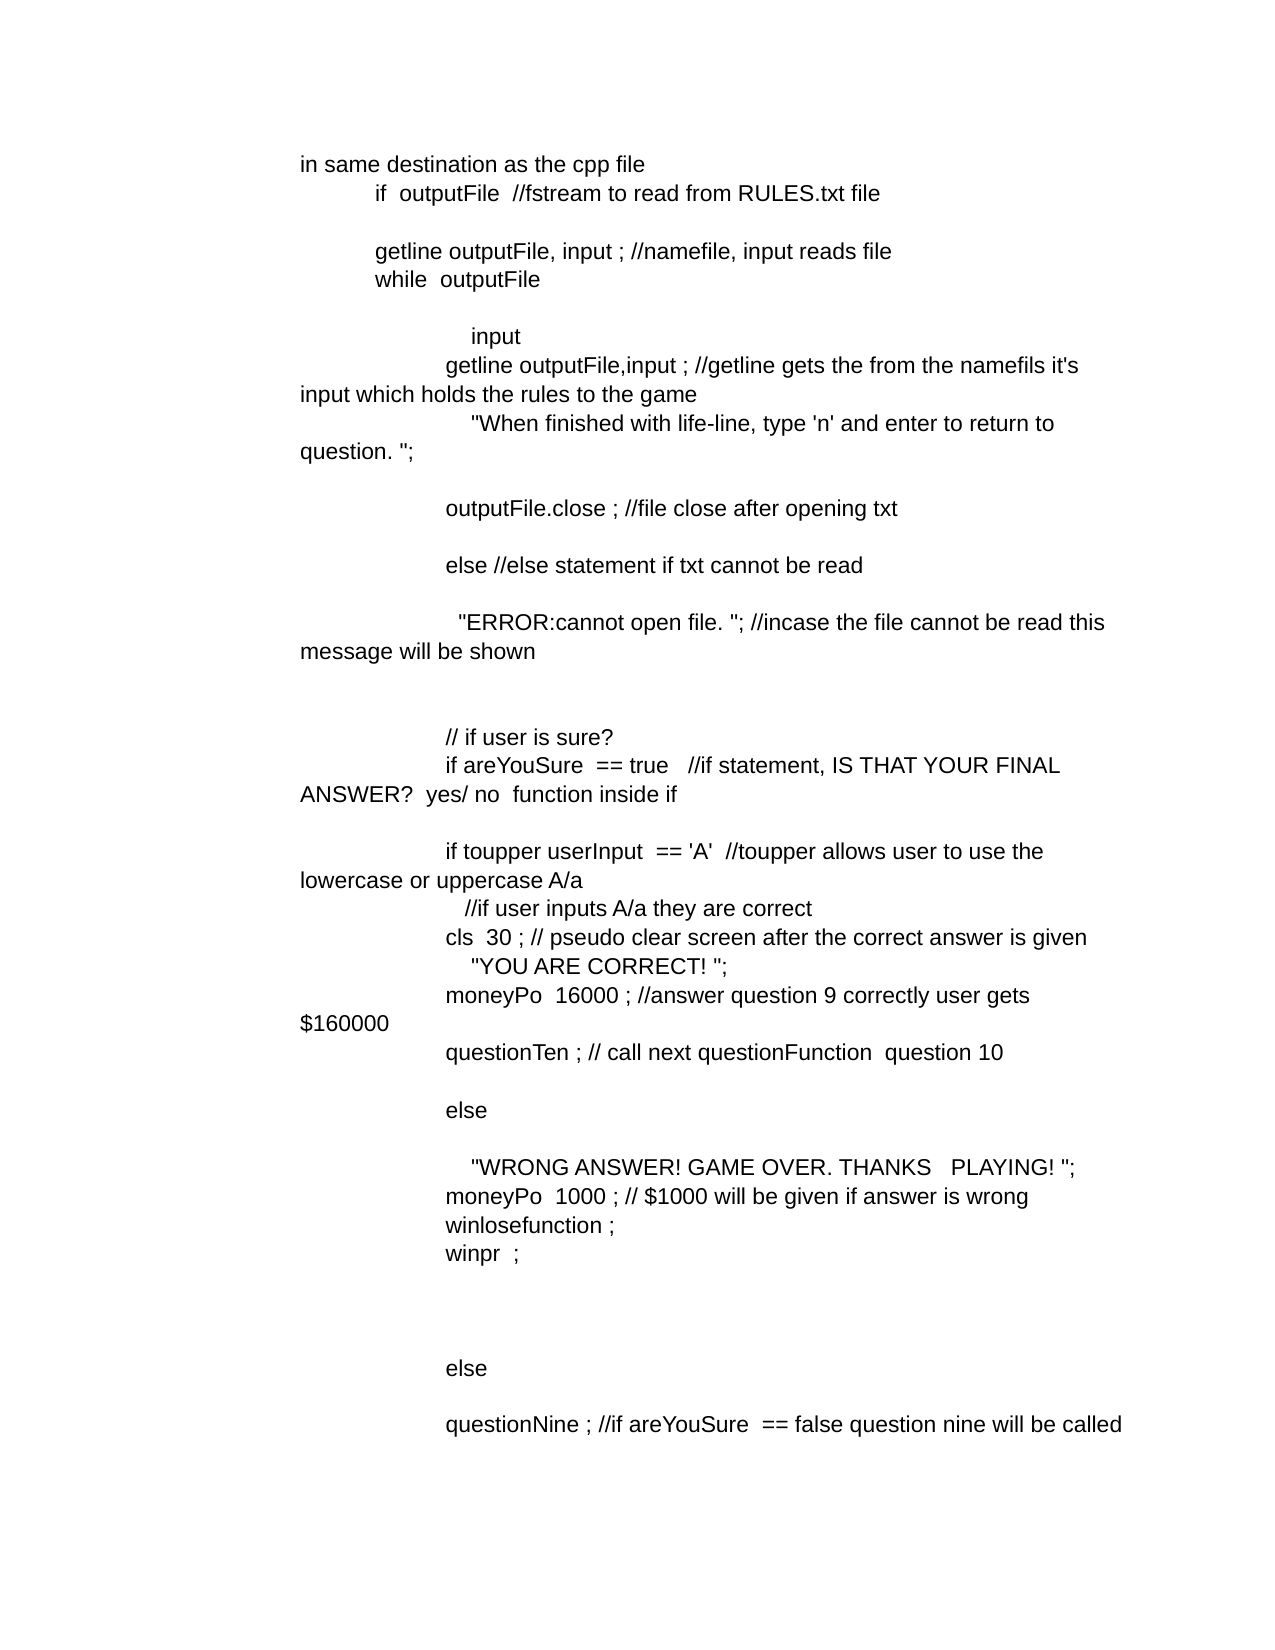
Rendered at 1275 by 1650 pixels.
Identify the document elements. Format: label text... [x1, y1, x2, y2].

text moneyPo 16000 ; //answer question 9 correctly user gets $160000 [300, 980, 1125, 1038]
text moneyPo 1000 ; // $1000 will be given if answer is wrong [300, 1181, 1125, 1210]
text questionNine ; //if areYouSure == false question nine will be called [300, 1410, 1125, 1439]
text getline outputFile, input ; //namefile, input reads file [300, 236, 1125, 265]
text if areYouSure == true //if statement, IS THAT YOUR FINAL ANSWER? yes/ no function inside if [300, 751, 1125, 808]
text winpr ; [300, 1239, 1125, 1268]
text questionTen ; // call next questionFunction question 10 [300, 1038, 1125, 1066]
text getline outputFile,input ; //getline gets the from the namefils it's input which holds the rules to the game [300, 351, 1125, 408]
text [300, 150, 1125, 179]
text cls 30 ; // pseudo clear screen after the correct answer is given [300, 923, 1125, 951]
text input [300, 322, 1125, 351]
text // if user is sure? [300, 722, 1125, 751]
text if outputFile //fstream to read from RULES.txt file [300, 179, 1125, 207]
text "ERROR:cannot open file. "; //incase the file cannot be read this message will be shown [300, 608, 1125, 665]
text "When finished with life-line, type 'n' and enter to return to question. "; [300, 408, 1125, 466]
text "WRONG ANSWER! GAME OVER. THANKS PLAYING! "; [300, 1153, 1125, 1181]
text winlosefunction ; [300, 1210, 1125, 1239]
text //if user inputs A/a they are correct [300, 894, 1125, 923]
text else //else statement if txt cannot be read [300, 551, 1125, 580]
text "YOU ARE CORRECT! "; [300, 951, 1125, 980]
text outputFile.close ; //file close after opening txt [300, 493, 1125, 522]
text if toupper userInput == 'A' //toupper allows user to use the lowercase or uppercase A/a [300, 836, 1125, 894]
text else [300, 1095, 1125, 1124]
text while outputFile [300, 265, 1125, 294]
text else [300, 1353, 1125, 1382]
